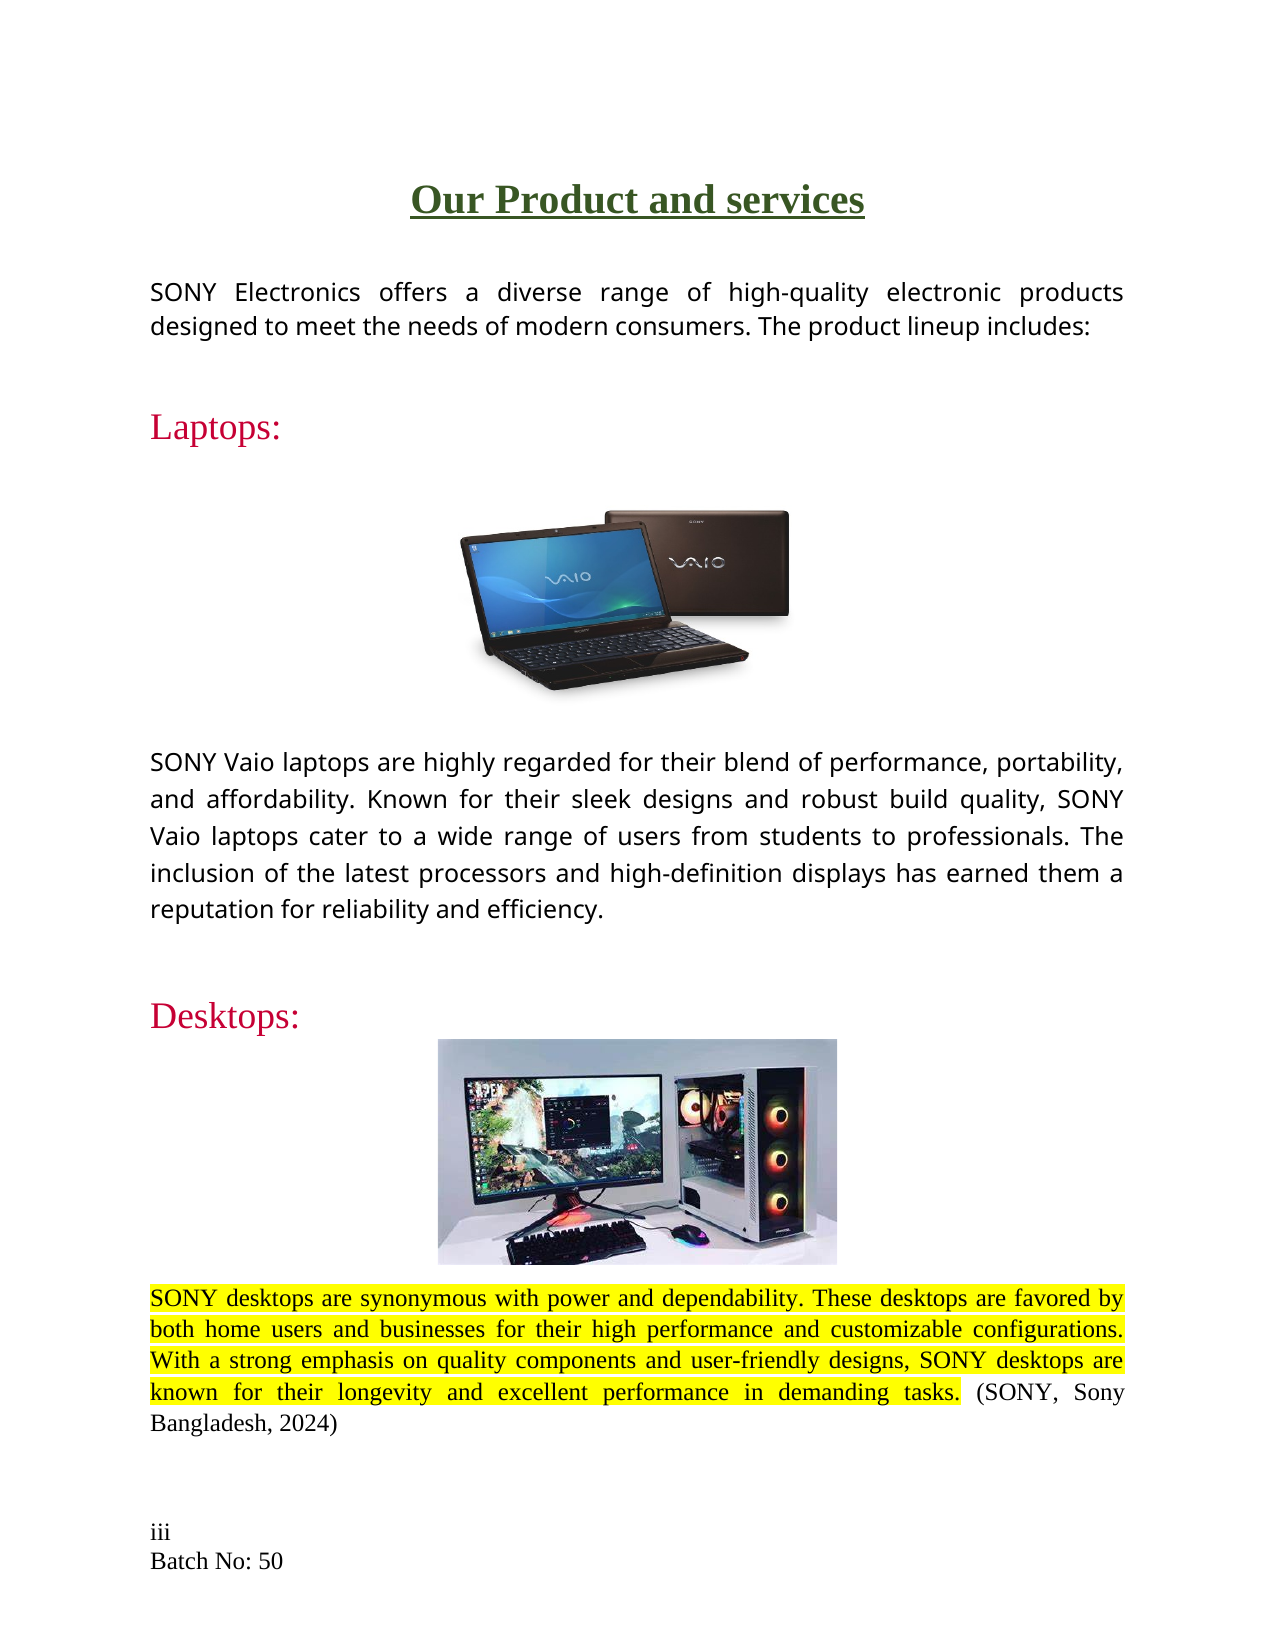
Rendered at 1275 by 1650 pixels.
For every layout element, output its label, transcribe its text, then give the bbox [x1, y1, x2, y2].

text SONY desktops are synonymous with power and dependability. These desktops are favored by both home users and businesses for their high performance and customizable configurations. With a strong emphasis on quality components and user-friendly designs, SONY desktops are known for their longevity and excellent performance in demanding tasks. [150, 1374, 1125, 1436]
text SONY Vaio laptops are highly regarded for their blend of performance, portability, and affordability. Known for their sleek designs and robust build quality, SONY Vaio laptops cater to a wide range of users from students to professionals. The inclusion of the latest processors and high-definition displays has earned them a reputation for reliability and efficiency. [150, 499, 1125, 926]
subtitle Laptops: [150, 404, 1125, 448]
picture [441, 483, 817, 724]
text SONY Electronics offers a diverse range of high-quality electronic products designed to meet the needs of modern consumers. The product lineup includes: [150, 274, 1125, 342]
picture [437, 1039, 838, 1265]
subtitle Desktops: [150, 993, 1125, 1036]
subtitle Our Product and services [150, 175, 1125, 223]
